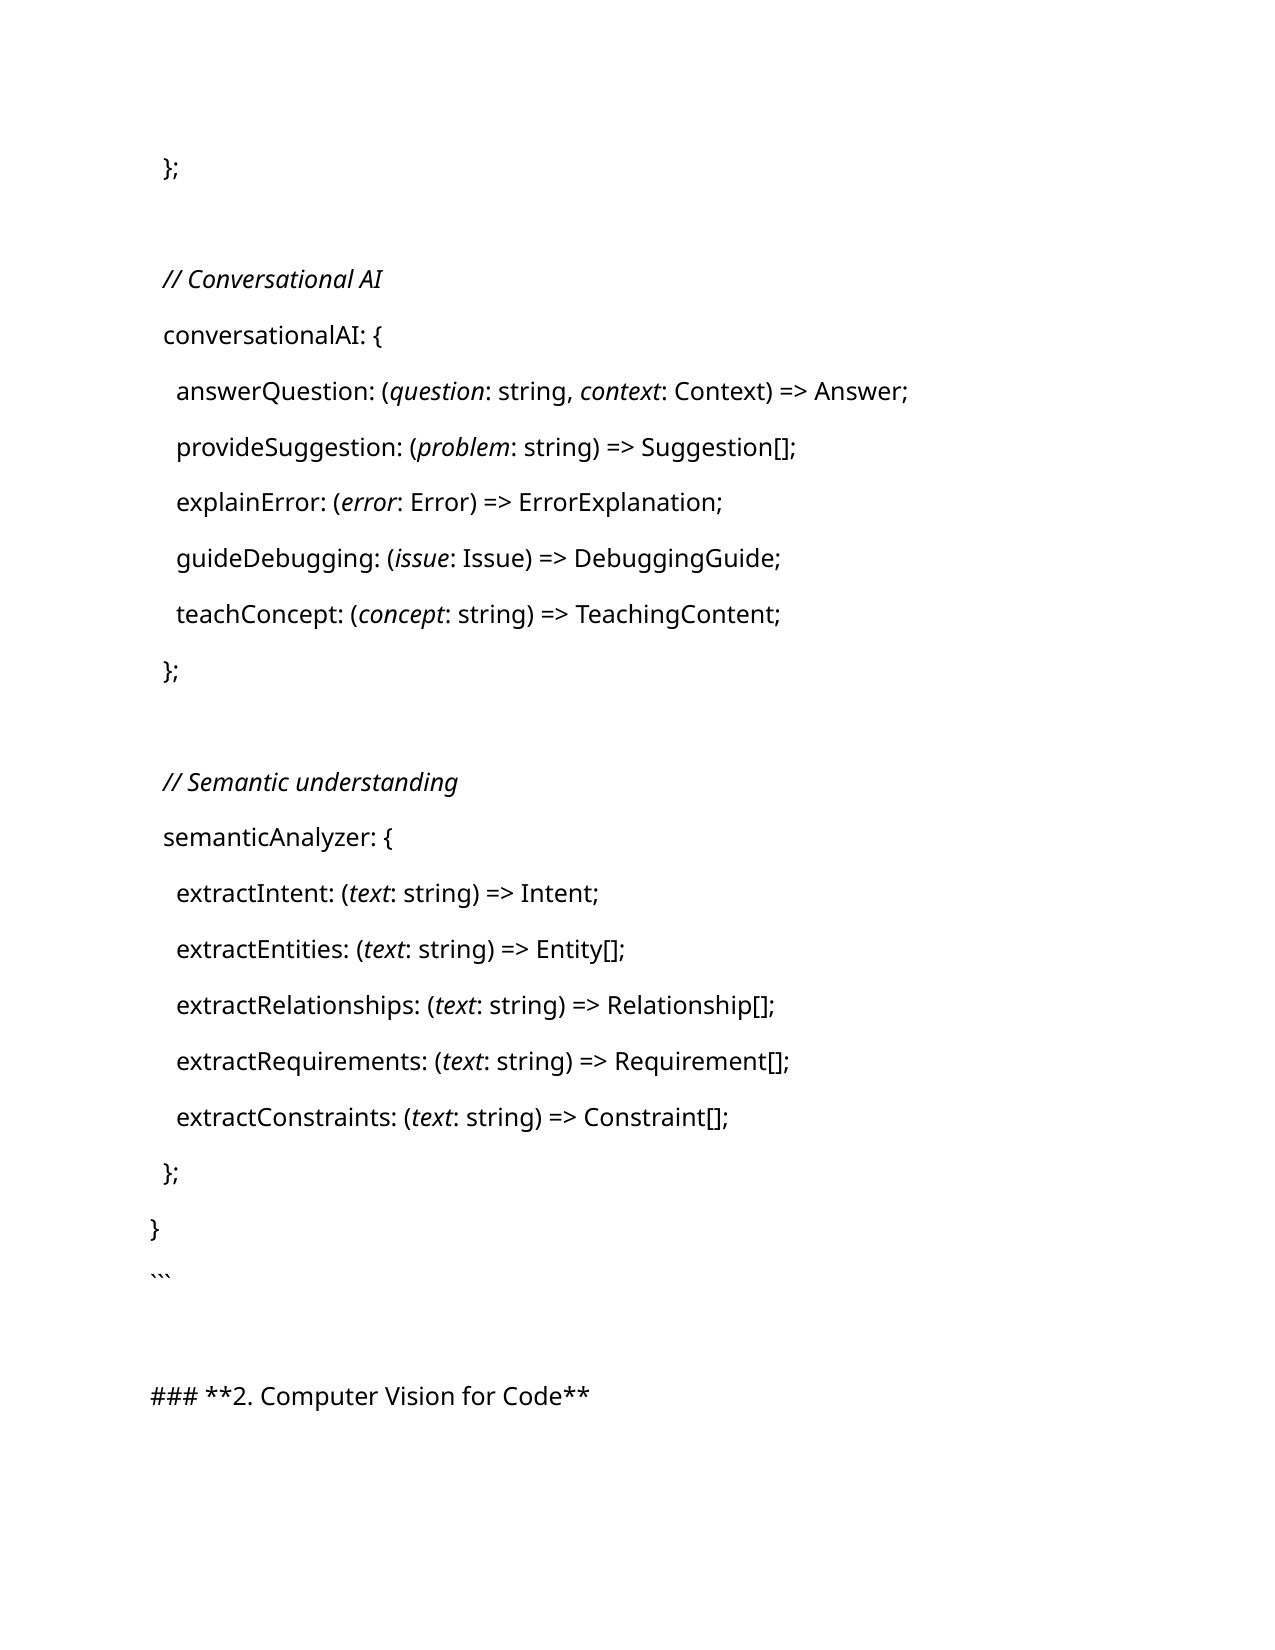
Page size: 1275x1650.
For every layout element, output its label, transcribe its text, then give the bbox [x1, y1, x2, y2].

text extractRelationships: (text: string) => Relationship[]; [150, 987, 1125, 1022]
text ``` [150, 1267, 1125, 1301]
text conversationalAI: { [150, 317, 1125, 352]
text // Conversational AI [150, 262, 1125, 296]
text } [150, 1211, 1125, 1245]
text provideSuggestion: (problem: string) => Suggestion[]; [150, 429, 1125, 463]
text extractRequirements: (text: string) => Requirement[]; [150, 1043, 1125, 1077]
text }; [150, 150, 1125, 184]
text ### **2. Computer Vision for Code** [150, 1378, 1125, 1412]
text explainError: (error: Error) => ErrorExplanation; [150, 485, 1125, 519]
text guideDebugging: (issue: Issue) => DebuggingGuide; [150, 541, 1125, 575]
text }; [150, 652, 1125, 687]
text extractIntent: (text: string) => Intent; [150, 876, 1125, 910]
text semanticAnalyzer: { [150, 820, 1125, 854]
text extractEntities: (text: string) => Entity[]; [150, 932, 1125, 966]
text answerQuestion: (question: string, context: Context) => Answer; [150, 373, 1125, 407]
text // Semantic understanding [150, 764, 1125, 798]
text extractConstraints: (text: string) => Constraint[]; [150, 1099, 1125, 1133]
text teachConcept: (concept: string) => TeachingContent; [150, 597, 1125, 631]
text }; [150, 1155, 1125, 1189]
